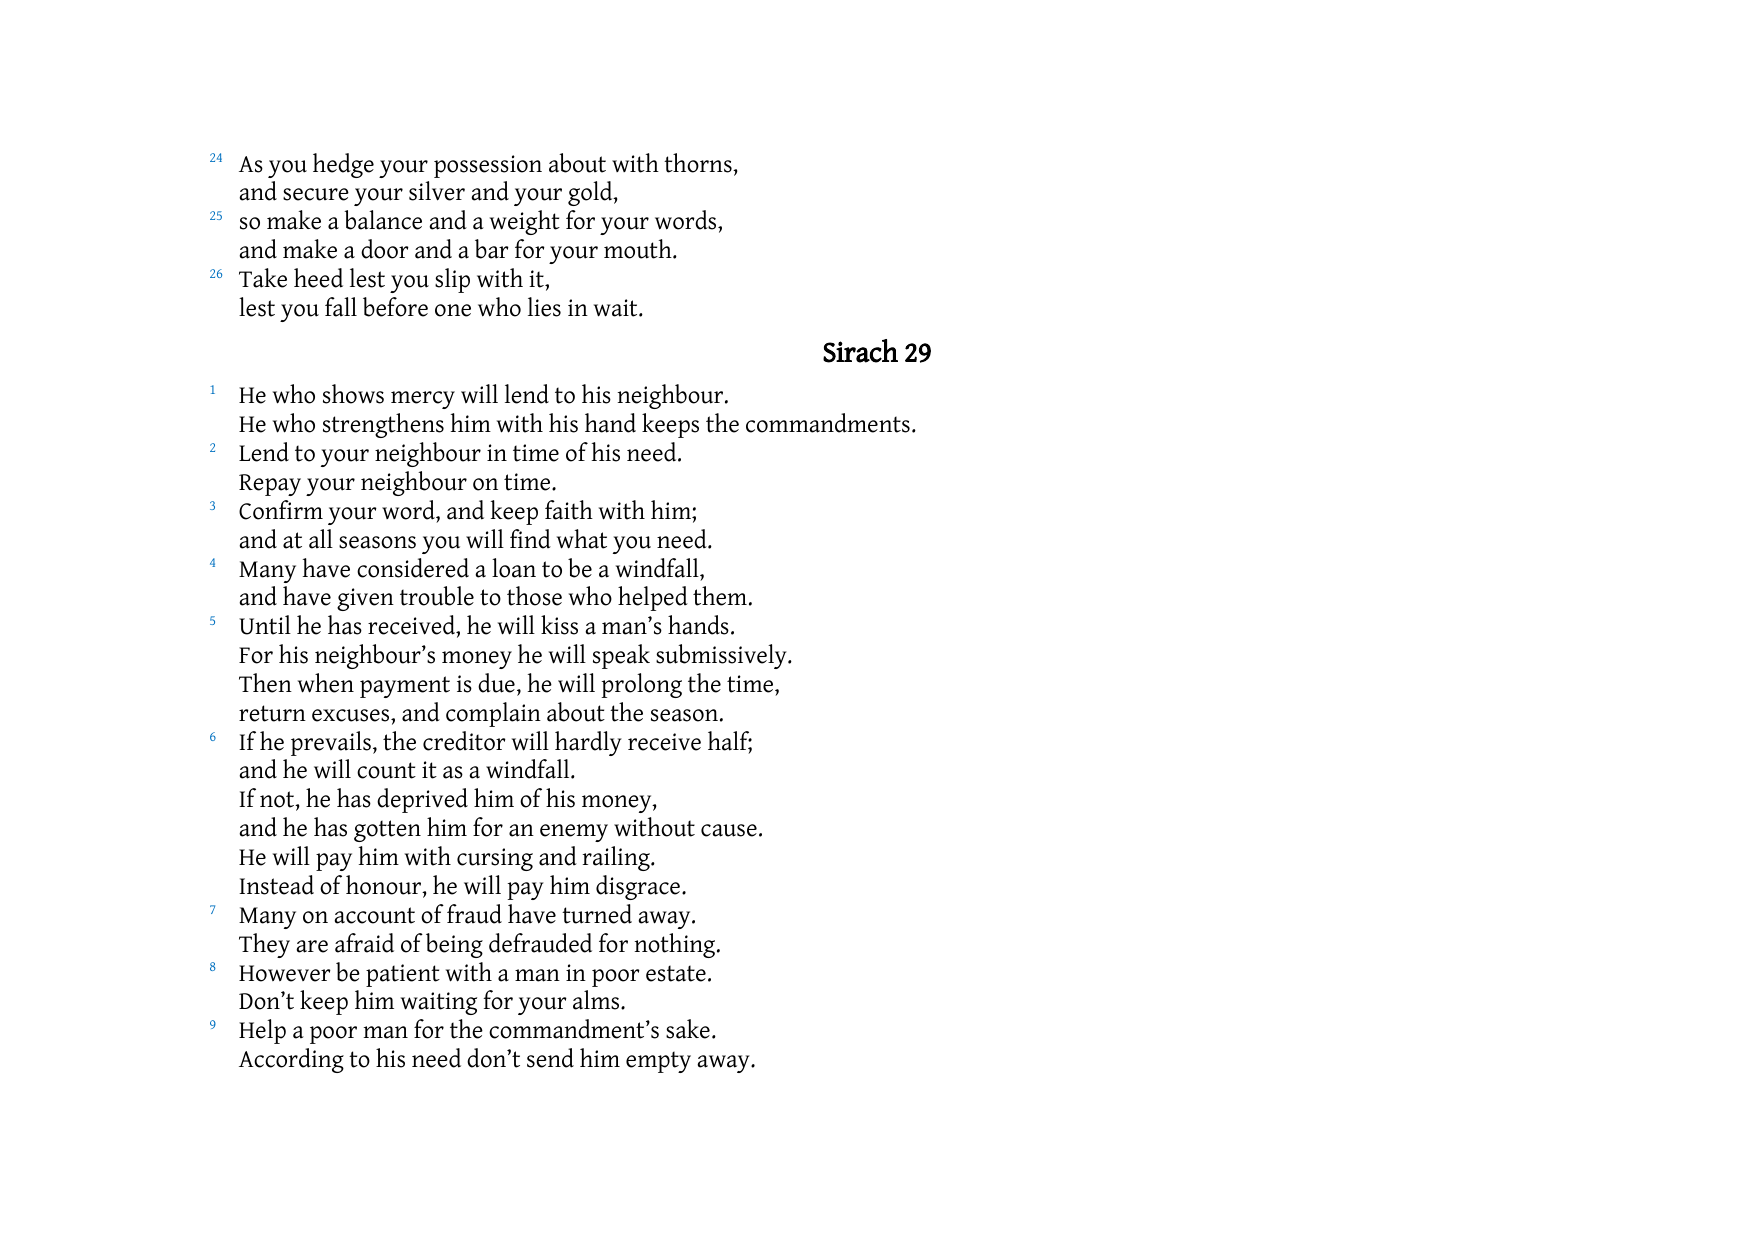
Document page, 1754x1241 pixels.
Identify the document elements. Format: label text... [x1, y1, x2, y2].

text 9 Help a poor man for the commandment’s sake. According to his need don’t send him empty away. [209, 1017, 1545, 1074]
text 5 Until he has received, he will kiss a man’s hands. For his neighbour’s money he will speak submissively. Then when payment is due, he will prolong the time, return excuses, and complain about the season. [209, 613, 1545, 728]
text 8 However be patient with a man in poor estate. Don’t keep him waiting for your alms. [209, 959, 1545, 1017]
text 24 As you hedge your possession about with thorns, and secure your silver and your gold, [209, 150, 1545, 208]
text 7 Many on account of fraud have turned away. They are afraid of being defrauded for nothing. [209, 901, 1545, 959]
text 6 If he prevails, the creditor will hardly receive half; and he will count it as a windfall. If not, he has deprived him of his money, and he has gotten him for an enemy without cause. He will pay him with cursing and railing. Instead of honour, he will pay him disgrace. [209, 728, 1545, 901]
text 2 Lend to your neighbour in time of his need. Repay your neighbour on time. [209, 439, 1545, 497]
text Sirach 29 [150, 336, 1604, 369]
text 26 Take heed lest you slip with it, lest you fall before one who lies in wait. [209, 265, 1545, 323]
text 1 He who shows mercy will lend to his neighbour. He who strengthens him with his hand keeps the commandments. [209, 382, 1545, 439]
text 3 Confirm your word, and keep faith with him; and at all seasons you will find what you need. [209, 497, 1545, 555]
text 4 Many have considered a loan to be a windfall, and have given trouble to those who helped them. [209, 555, 1545, 613]
text 25 so make a balance and a weight for your words, and make a door and a bar for your mouth. [209, 208, 1545, 265]
